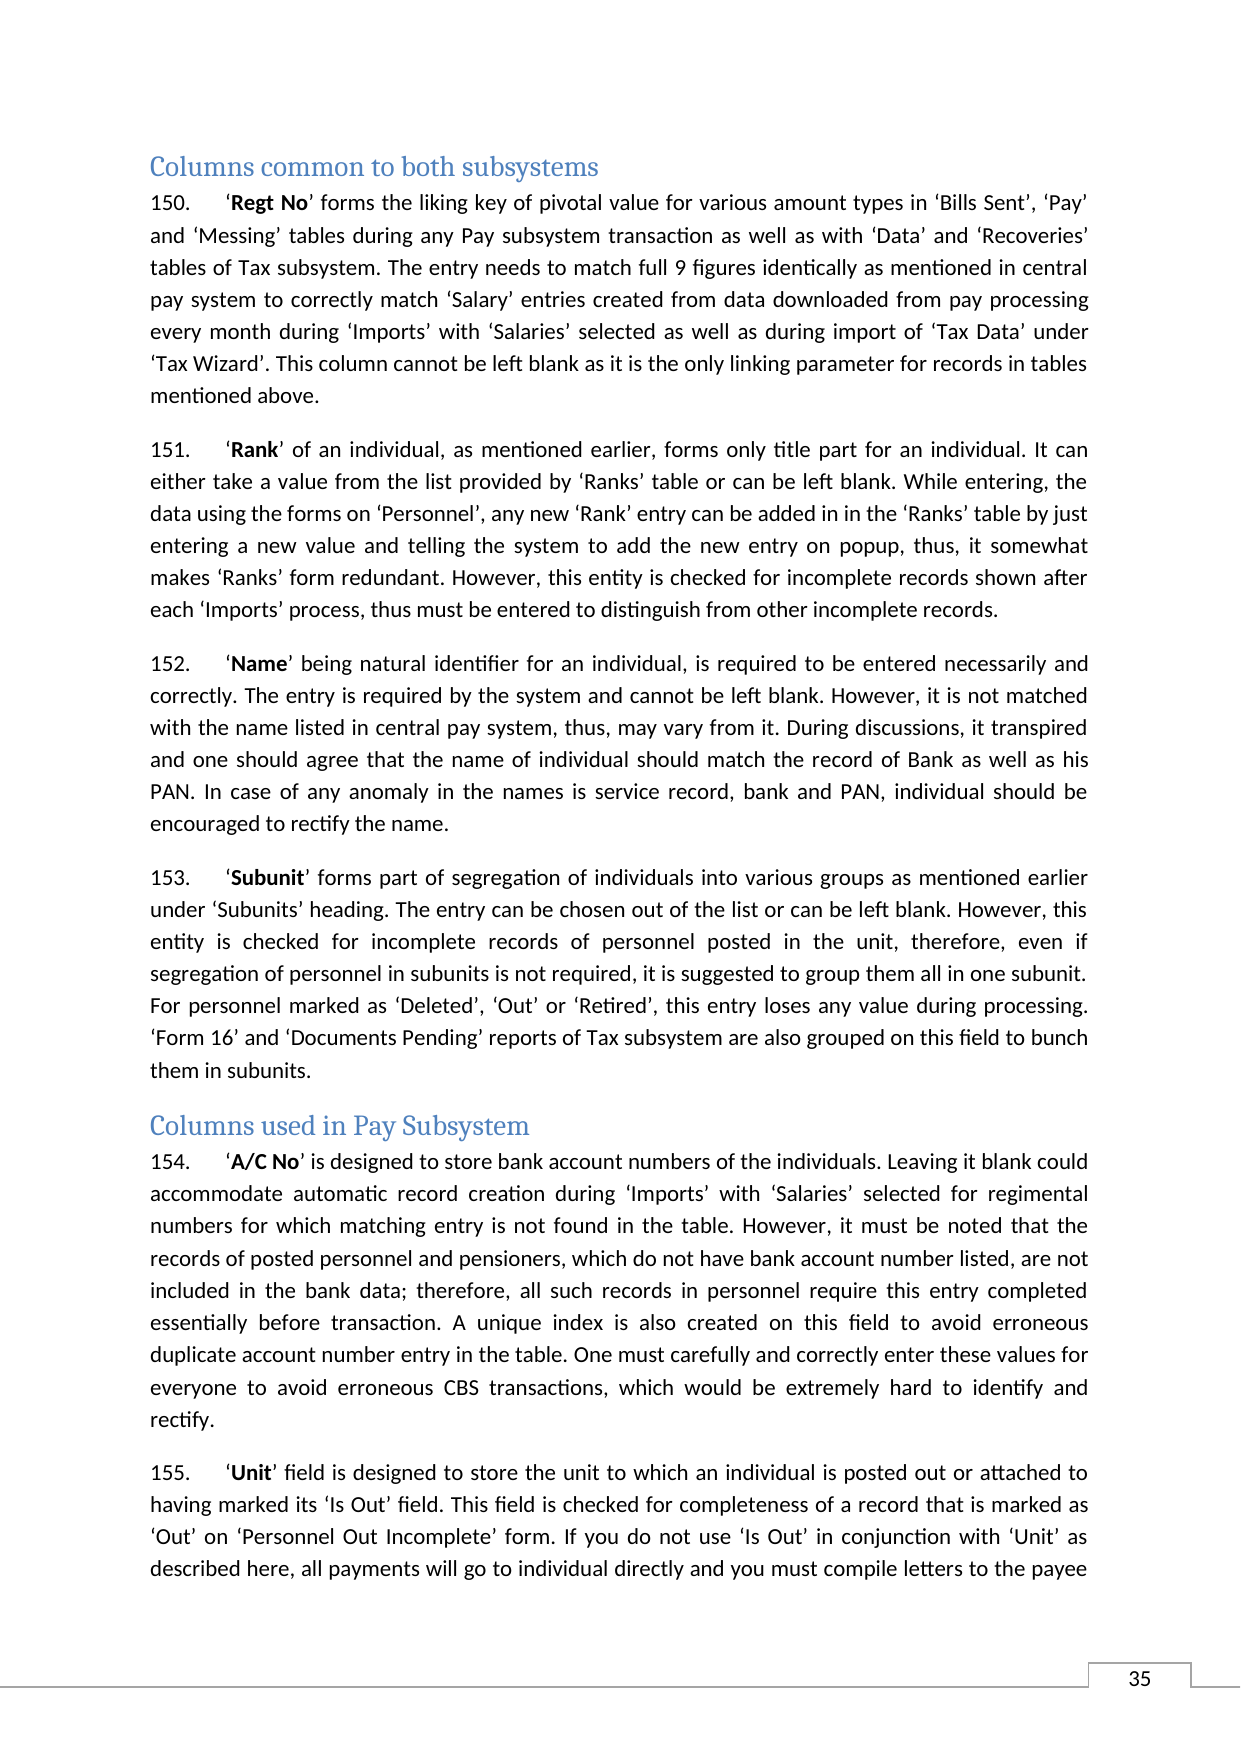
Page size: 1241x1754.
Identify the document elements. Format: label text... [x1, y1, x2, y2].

list ‘A/C No’ is designed to store bank account numbers of the individuals. Leaving it blank could accommodate automatic record creation during ‘Imports’ with ‘Salaries’ selected for regimental numbers for which matching entry is not found in the table. However, it must be noted that the records of posted personnel and pensioners, which do not have bank account number listed, are not included in the bank data; therefore, all such records in personnel require this entry completed essentially before transaction. A unique index is also created on this field to avoid erroneous duplicate account number entry in the table. One must carefully and correctly enter these values for everyone to avoid erroneous CBS transactions, which would be extremely hard to identify and rectify. [150, 1147, 1090, 1433]
subtitle Columns common to both subsystems [150, 150, 1090, 183]
list ‘Subunit’ forms part of segregation of individuals into various groups as mentioned earlier under ‘Subunits’ heading. The entry can be chosen out of the list or can be left blank. However, this entity is checked for incomplete records of personnel posted in the unit, therefore, even if segregation of personnel in subunits is not required, it is suggested to group them all in one subunit. For personnel marked as ‘Deleted’, ‘Out’ or ‘Retired’, this entry loses any value during processing. ‘Form 16’ and ‘Documents Pending’ reports of Tax subsystem are also grouped on this field to bunch them in subunits. [150, 863, 1090, 1084]
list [150, 1458, 1090, 1582]
list ‘Rank’ of an individual, as mentioned earlier, forms only title part for an individual. It can either take a value from the list provided by ‘Ranks’ table or can be left blank. While entering, the data using the forms on ‘Personnel’, any new ‘Rank’ entry can be added in in the ‘Ranks’ table by just entering a new value and telling the system to add the new entry on popup, thus, it somewhat makes ‘Ranks’ form redundant. However, this entity is checked for incomplete records shown after each ‘Imports’ process, thus must be entered to distinguish from other incomplete records. [150, 435, 1090, 624]
list ‘Regt No’ forms the liking key of pivotal value for various amount types in ‘Bills Sent’, ‘Pay’ and ‘Messing’ tables during any Pay subsystem transaction as well as with ‘Data’ and ‘Recoveries’ tables of Tax subsystem. The entry needs to match full 9 figures identically as mentioned in central pay system to correctly match ‘Salary’ entries created from data downloaded from pay processing every month during ‘Imports’ with ‘Salaries’ selected as well as during import of ‘Tax Data’ under ‘Tax Wizard’. This column cannot be left blank as it is the only linking parameter for records in tables mentioned above. [150, 188, 1090, 410]
subtitle Columns used in Pay Subsystem [150, 1109, 1090, 1142]
list ‘Name’ being natural identifier for an individual, is required to be entered necessarily and correctly. The entry is required by the system and cannot be left blank. However, it is not matched with the name listed in central pay system, thus, may vary from it. During discussions, it transpired and one should agree that the name of individual should match the record of Bank as well as his PAN. In case of any anomaly in the names is service record, bank and PAN, individual should be encouraged to rectify the name. [150, 649, 1090, 838]
